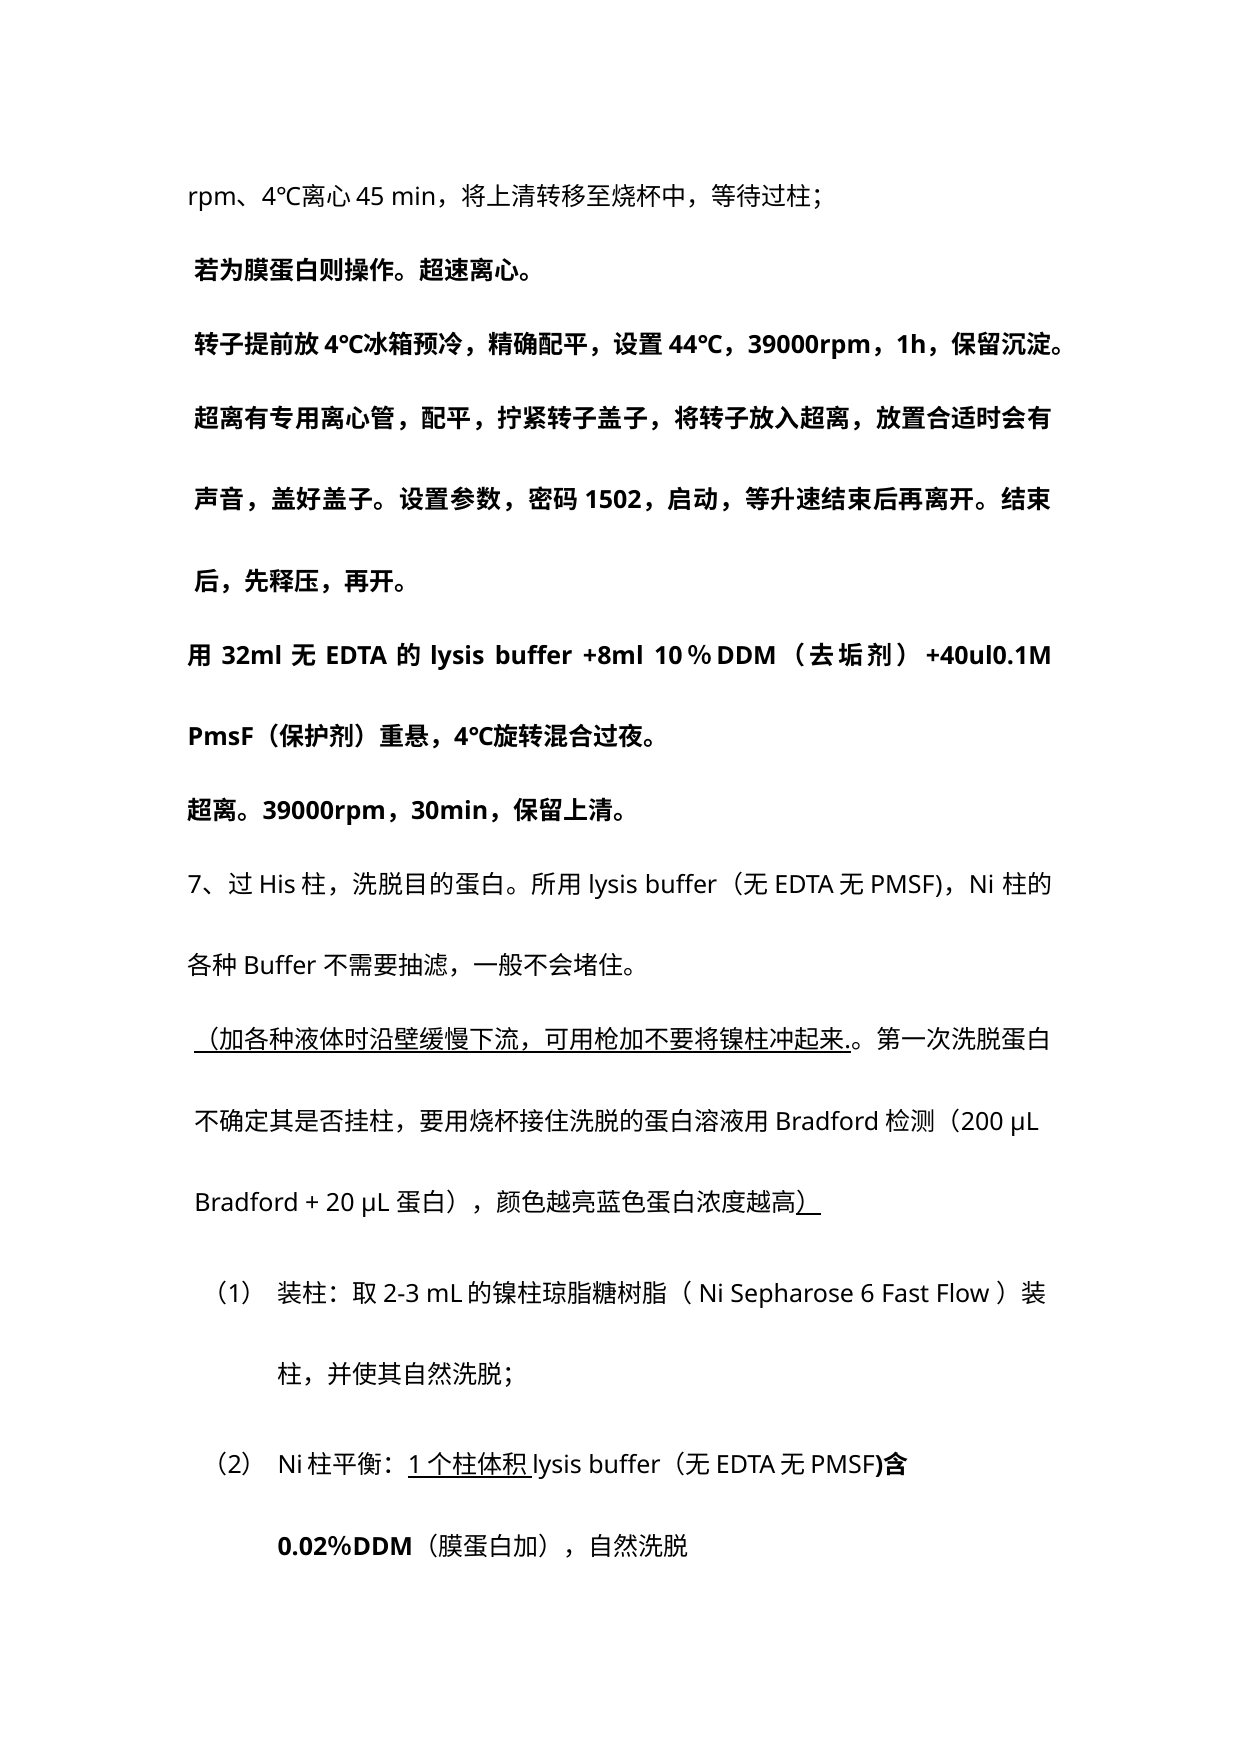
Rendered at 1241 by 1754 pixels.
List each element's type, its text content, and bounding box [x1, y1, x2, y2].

list 转子提前放4℃冰箱预冷，精确配平，设置44℃，39000rpm，1h，保留沉淀。 [194, 310, 1053, 375]
list 若为膜蛋白则操作。超速离心。 [187, 236, 1053, 301]
list 7、过His柱，洗脱目的蛋白。所用lysis buffer（无EDTA无PMSF)，Ni 柱的各种 Buffer 不需要抽滤，一般不会堵住。 [187, 850, 1053, 996]
list 超离有专用离心管，配平，拧紧转子盖子，将转子放入超离，放置合适时会有声音，盖好盖子。设置参数，密码1502，启动，等升速结束后再离开。结束后，先释压，再开。 [194, 384, 1053, 612]
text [187, 162, 1053, 227]
text （加各种液体时沿壁缓慢下流，可用枪加不要将镍柱冲起来.。第一次洗脱蛋白不确定其是否挂柱，要用烧杯接住洗脱的蛋白溶液用 Bradford 检测（200 μL Bradford + 20 μL 蛋白），颜色越亮蓝色蛋白浓度越高） [194, 1005, 1053, 1233]
list Ni柱平衡：1个柱体积lysis buffer（无EDTA无PMSF)含0.02％DDM（膜蛋白加），自然洗脱 [202, 1431, 1053, 1577]
list 用32ml无EDTA的lysis buffer +8ml 10％DDM（去垢剂）+40ul0.1M PmsF（保护剂）重悬，4℃旋转混合过夜。 [187, 621, 1053, 767]
list 装柱：取 2-3 mL的镍柱琼脂糖树脂（ Ni Sepharose 6 Fast Flow ）装柱，并使其自然洗脱； [202, 1259, 1053, 1405]
list 超离。39000rpm，30min，保留上清。 [187, 776, 1053, 841]
